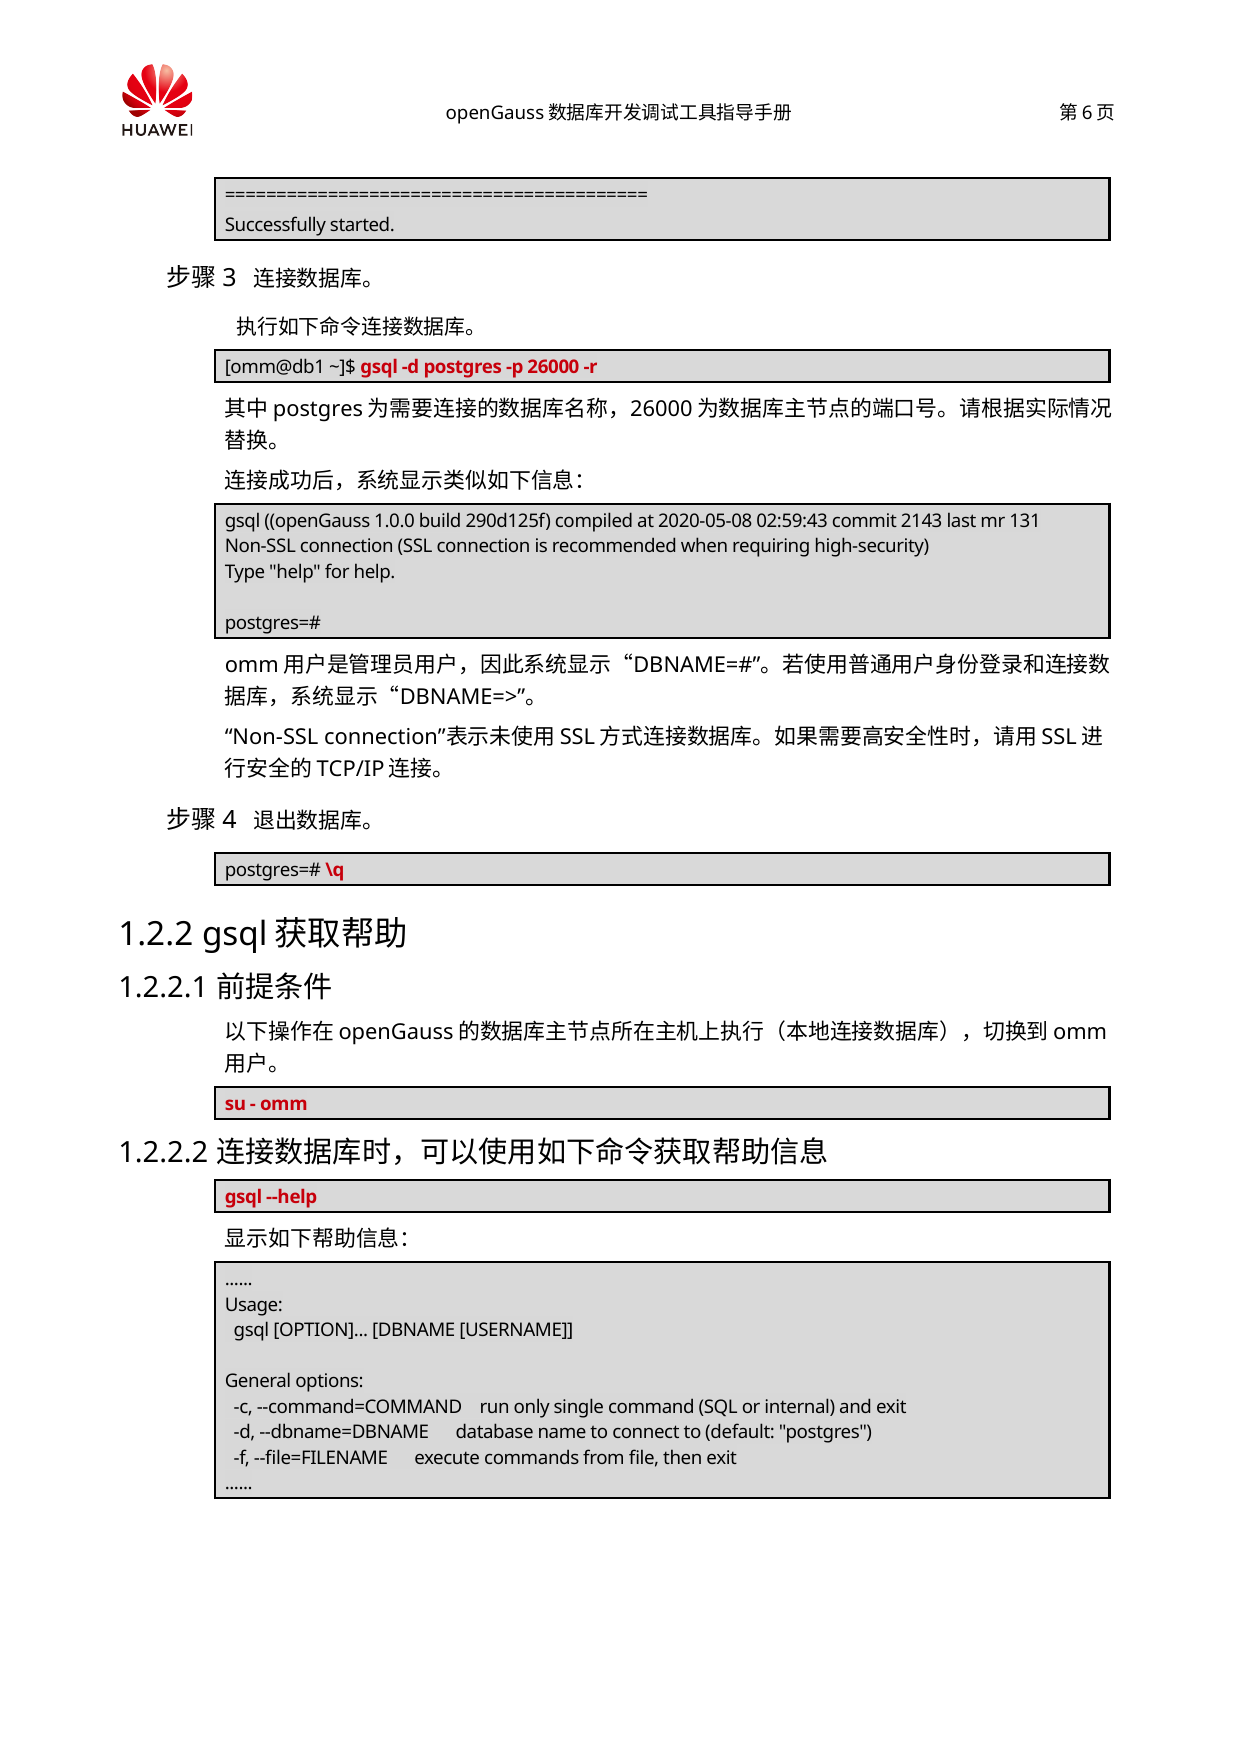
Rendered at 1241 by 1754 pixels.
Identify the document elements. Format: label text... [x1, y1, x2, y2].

text Successfully started. [216, 207, 1108, 239]
text 以下操作在openGauss的数据库主节点所在主机上执行（本地连接数据库），切换到omm用户。 [224, 1014, 1122, 1078]
text 退出数据库。 [236, 799, 1122, 835]
subtitle 连接数据库时，可以使用如下命令获取帮助信息 [118, 1128, 1122, 1171]
text ...... Usage: gsql [OPTION]... [DBNAME [USERNAME]] General options: -c, --command=COMMAND run only single command (SQL or internal) and exit -d, --dbname=DBNAME database name to connect to (default: "postgres") -f, --file=FILENAME execute commands from file, then exit ...... [216, 1263, 1108, 1497]
text gsql --help [216, 1181, 1108, 1211]
text omm用户是管理员用户，因此系统显示“DBNAME=#”。若使用普通用户身份登录和连接数据库，系统显示“DBNAME=>”。 [224, 647, 1122, 711]
subtitle gsql获取帮助 [118, 907, 1122, 955]
text 其中postgres为需要连接的数据库名称，26000为数据库主节点的端口号。请根据实际情况替换。 [224, 391, 1122, 454]
text 连接成功后，系统显示类似如下信息： [224, 463, 1122, 494]
text 连接数据库。 [236, 257, 1122, 294]
text 显示如下帮助信息： [224, 1221, 1122, 1253]
subtitle 前提条件 [118, 963, 1122, 1006]
text su - omm [216, 1088, 1108, 1118]
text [216, 179, 1108, 207]
text 执行如下命令连接数据库。 [236, 310, 1122, 341]
text gsql ((openGauss 1.0.0 build 290d125f) compiled at 2020-05-08 02:59:43 commit 2143 last mr 131 Non-SSL connection (SSL connection is recommended when requiring high-security) Type "help" for help. postgres=# [216, 505, 1108, 637]
picture [122, 64, 193, 136]
text [omm@db1 ~]$ gsql -d postgres -p 26000 -r [216, 351, 1108, 381]
text postgres=# \q [216, 854, 1108, 884]
text “Non-SSL connection”表示未使用SSL方式连接数据库。如果需要高安全性时，请用SSL进行安全的TCP/IP连接。 [224, 719, 1122, 782]
